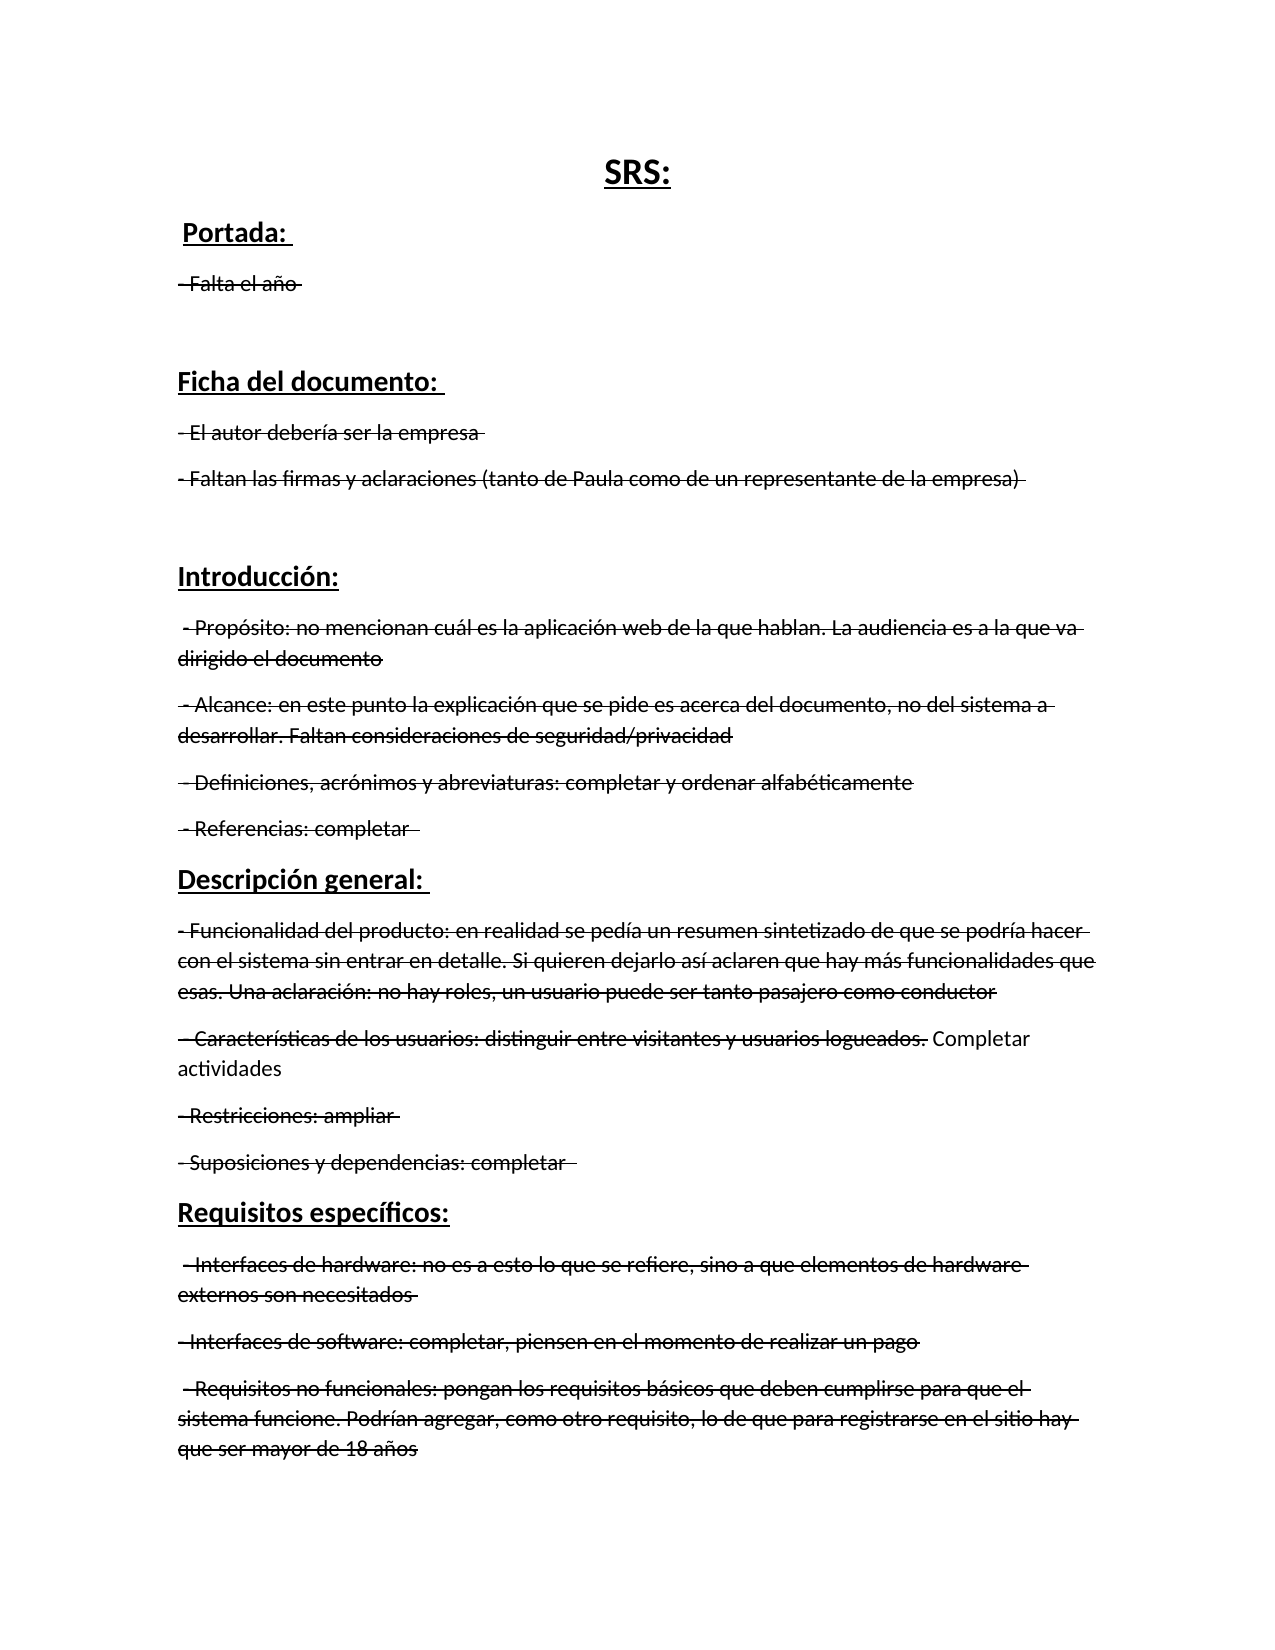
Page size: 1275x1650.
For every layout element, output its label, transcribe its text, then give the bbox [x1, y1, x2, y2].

text - Interfaces de hardware: no es a esto lo que se refiere, sino a que elementos de hardware externos son necesitados [177, 1250, 1098, 1308]
text Introducción: [177, 558, 1098, 594]
text - Restricciones: ampliar [177, 1101, 1098, 1129]
text - El autor debería ser la empresa [177, 418, 1098, 446]
text - Características de los usuarios: distinguir entre visitantes y usuarios logueados. Completar actividades [177, 1024, 1098, 1082]
text - Definiciones, acrónimos y abreviaturas: completar y ordenar alfabéticamente [177, 768, 1098, 796]
text - Interfaces de software: completar, piensen en el momento de realizar un pago [177, 1327, 1098, 1355]
text - Propósito: no mencionan cuál es la aplicación web de la que hablan. La audiencia es a la que va dirigido el documento [177, 613, 1098, 672]
text - Falta el año [177, 269, 1098, 297]
text SRS: [177, 148, 1098, 193]
text - Referencias: completar [177, 814, 1098, 842]
text - Faltan las firmas y aclaraciones (tanto de Paula como de un representante de la empresa) [177, 464, 1098, 493]
text Portada: [177, 214, 1098, 249]
text - Funcionalidad del producto: en realidad se pedía un resumen sintetizado de que se podría hacer con el sistema sin entrar en detalle. Si quieren dejarlo así aclaren que hay más funcionalidades que esas. Una aclaración: no hay roles, un usuario puede ser tanto pasajero como conductor [177, 916, 1098, 1005]
text Descripción general: [177, 861, 1098, 897]
text - Requisitos no funcionales: pongan los requisitos básicos que deben cumplirse para que el sistema funcione. Podrían agregar, como otro requisito, lo de que para registrarse en el sitio hay que ser mayor de 18 años [177, 1374, 1098, 1462]
text Ficha del documento: [177, 363, 1098, 398]
text Requisitos específicos: [177, 1194, 1098, 1230]
text - Alcance: en este punto la explicación que se pide es acerca del documento, no del sistema a desarrollar. Faltan consideraciones de seguridad/privacidad [177, 691, 1098, 749]
text - Suposiciones y dependencias: completar [177, 1148, 1098, 1176]
